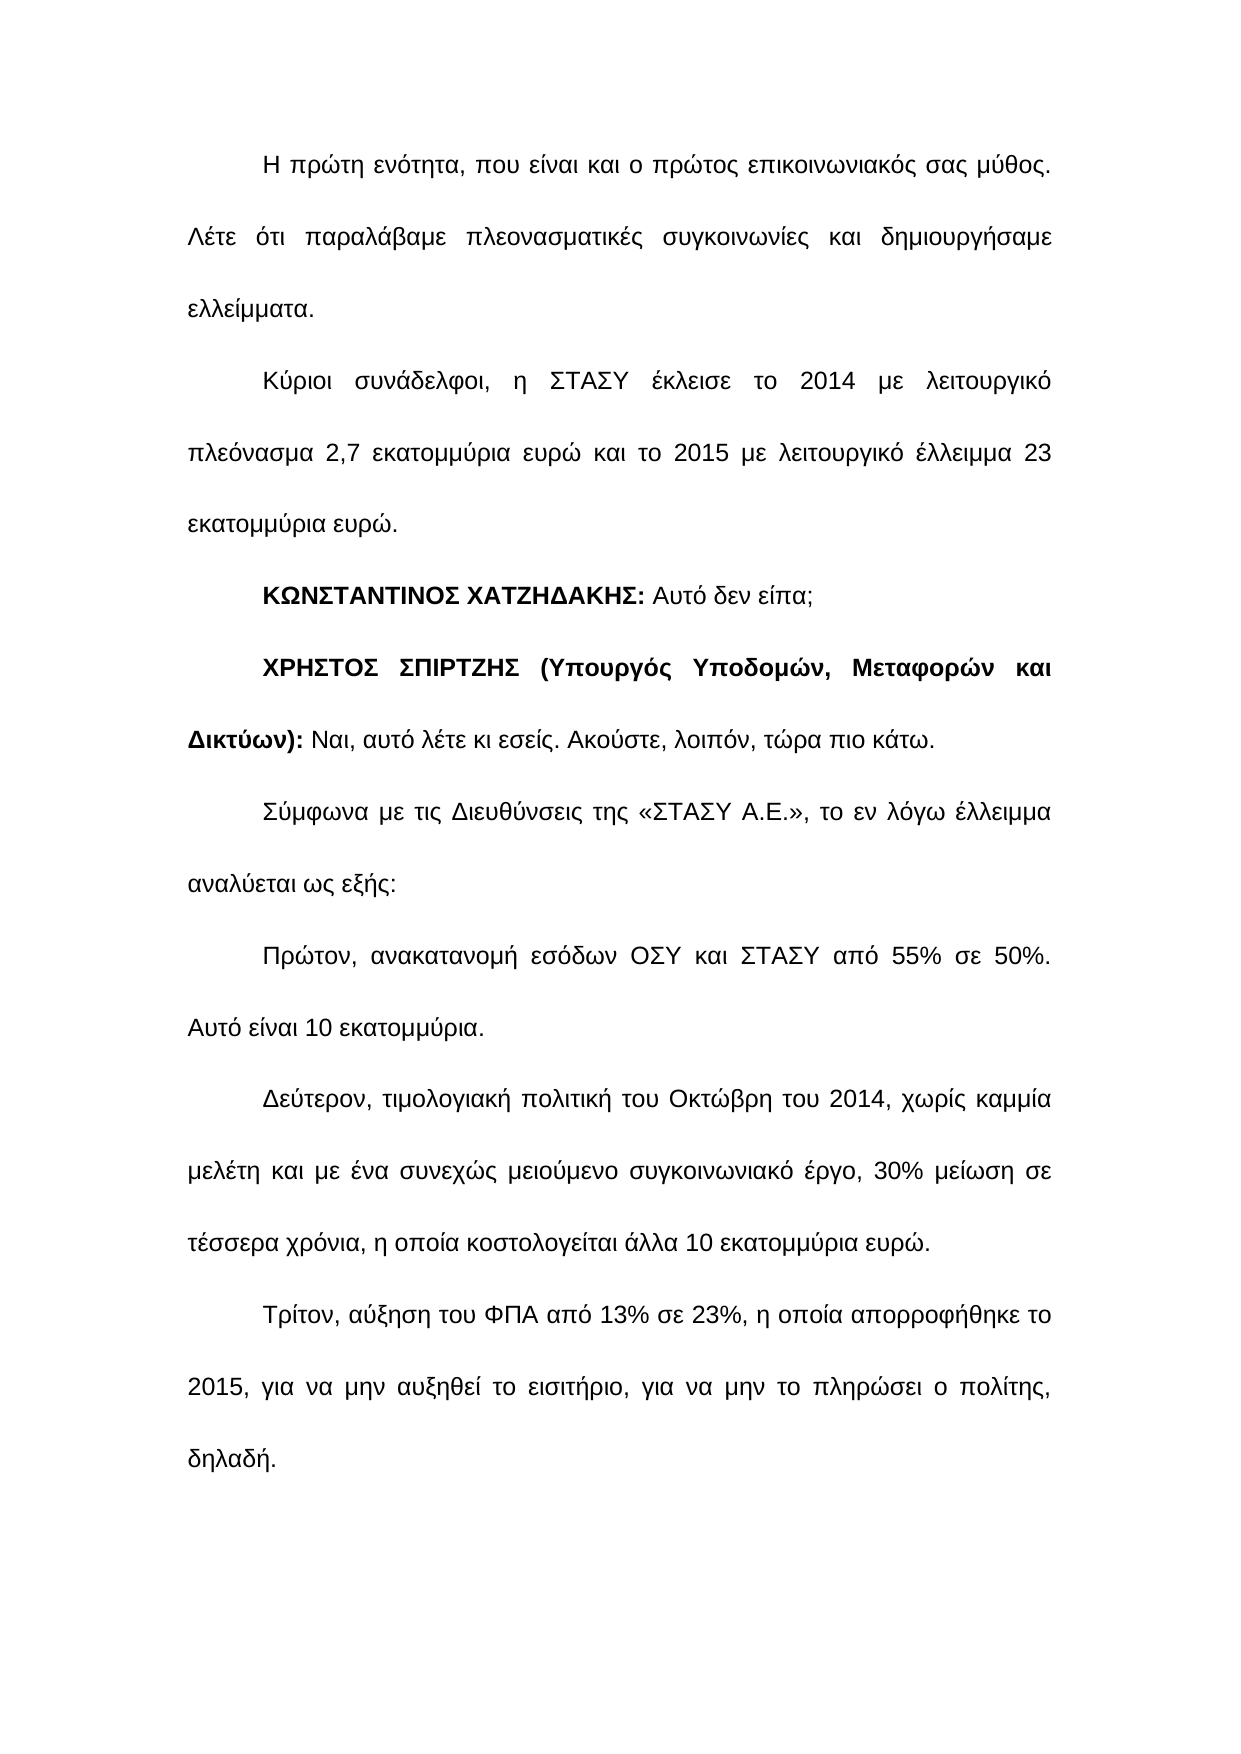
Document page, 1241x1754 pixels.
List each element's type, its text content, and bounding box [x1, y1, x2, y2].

text Πρώτον, ανακατανομή εσόδων ΟΣΥ και ΣΤΑΣΥ από 55% σε 50%. Αυτό είναι 10 εκατομμύρια. [187, 941, 1053, 1041]
text Δεύτερον, τιμολογιακή πολιτική του Οκτώβρη του 2014, χωρίς καμμία μελέτη και με ένα συνεχώς μειούμενο συγκοινωνιακό έργο, 30% μείωση σε τέσσερα χρόνια, η οποία κοστολογείται άλλα 10 εκατομμύρια ευρώ. [187, 1084, 1053, 1257]
text Σύμφωνα με τις Διευθύνσεις της «ΣΤΑΣΥ Α.Ε.», το εν λόγω έλλειμμα αναλύεται ως εξής: [187, 797, 1053, 897]
text Τρίτον, αύξηση του ΦΠΑ από 13% σε 23%, η οποία απορροφήθηκε το 2015, για να μην αυξηθεί το εισιτήριο, για να μην το πληρώσει ο πολίτης, δηλαδή. [187, 1300, 1053, 1472]
text ΧΡΗΣΤΟΣ ΣΠΙΡΤΖΗΣ (Υπουργός Υποδομών, Μεταφορών και Δικτύων): Ναι, αυτό λέτε κι εσείς. Ακούστε, λοιπόν, τώρα πιο κάτω. [187, 653, 1053, 754]
text Η πρώτη ενότητα, που είναι και ο πρώτος επικοινωνιακός σας μύθος. Λέτε ότι παραλάβαμε πλεονασματικές συγκοινωνίες και δημιουργήσαμε ελλείμματα. [187, 150, 1053, 322]
text Κύριοι συνάδελφοι, η ΣΤΑΣΥ έκλεισε το 2014 με λειτουργικό πλεόνασμα 2,7 εκατομμύρια ευρώ και το 2015 με λειτουργικό έλλειμμα 23 εκατομμύρια ευρώ. [187, 366, 1053, 538]
text ΚΩΝΣΤΑΝΤΙΝΟΣ ΧΑΤΖΗΔΑΚΗΣ: Αυτό δεν είπα; [187, 581, 1053, 610]
